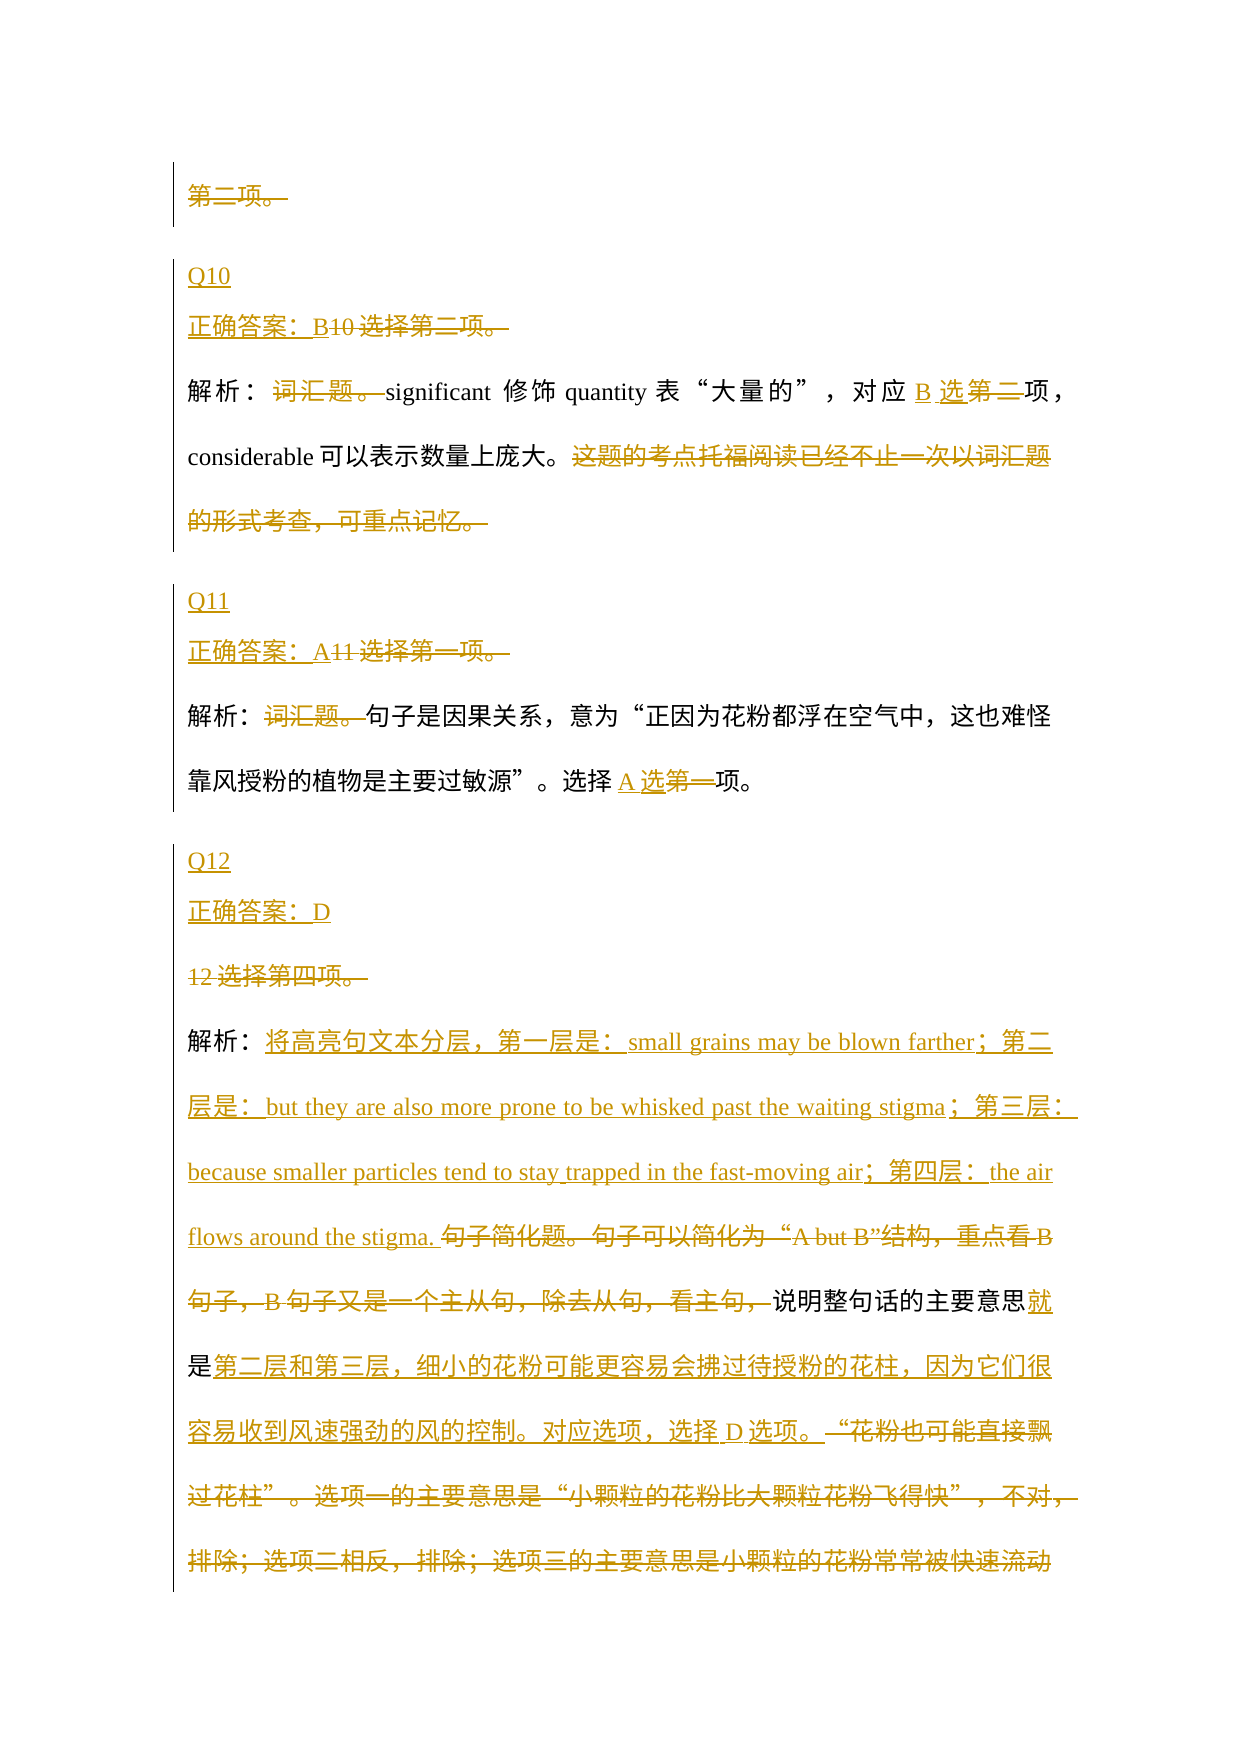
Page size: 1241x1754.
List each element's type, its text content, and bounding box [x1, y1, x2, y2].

text 解析：句子是因果关系，意为“正因为花粉都浮在空气中，这也难怪靠风授粉的植物是主要过敏源”。选择项。 [187, 682, 1053, 812]
text 解析： [187, 162, 1053, 227]
text 解析：significant 修饰quantity表“大量的”，对应项，considerable可以表示数量上庞大。 [187, 357, 1053, 552]
text 解析：说明整句话的主要意思是 [187, 1183, 1053, 1498]
text 解析：说明整句话的主要意思是 [187, 1499, 1053, 1592]
text 解析：说明整句话的主要意思是 [187, 1007, 1053, 1182]
